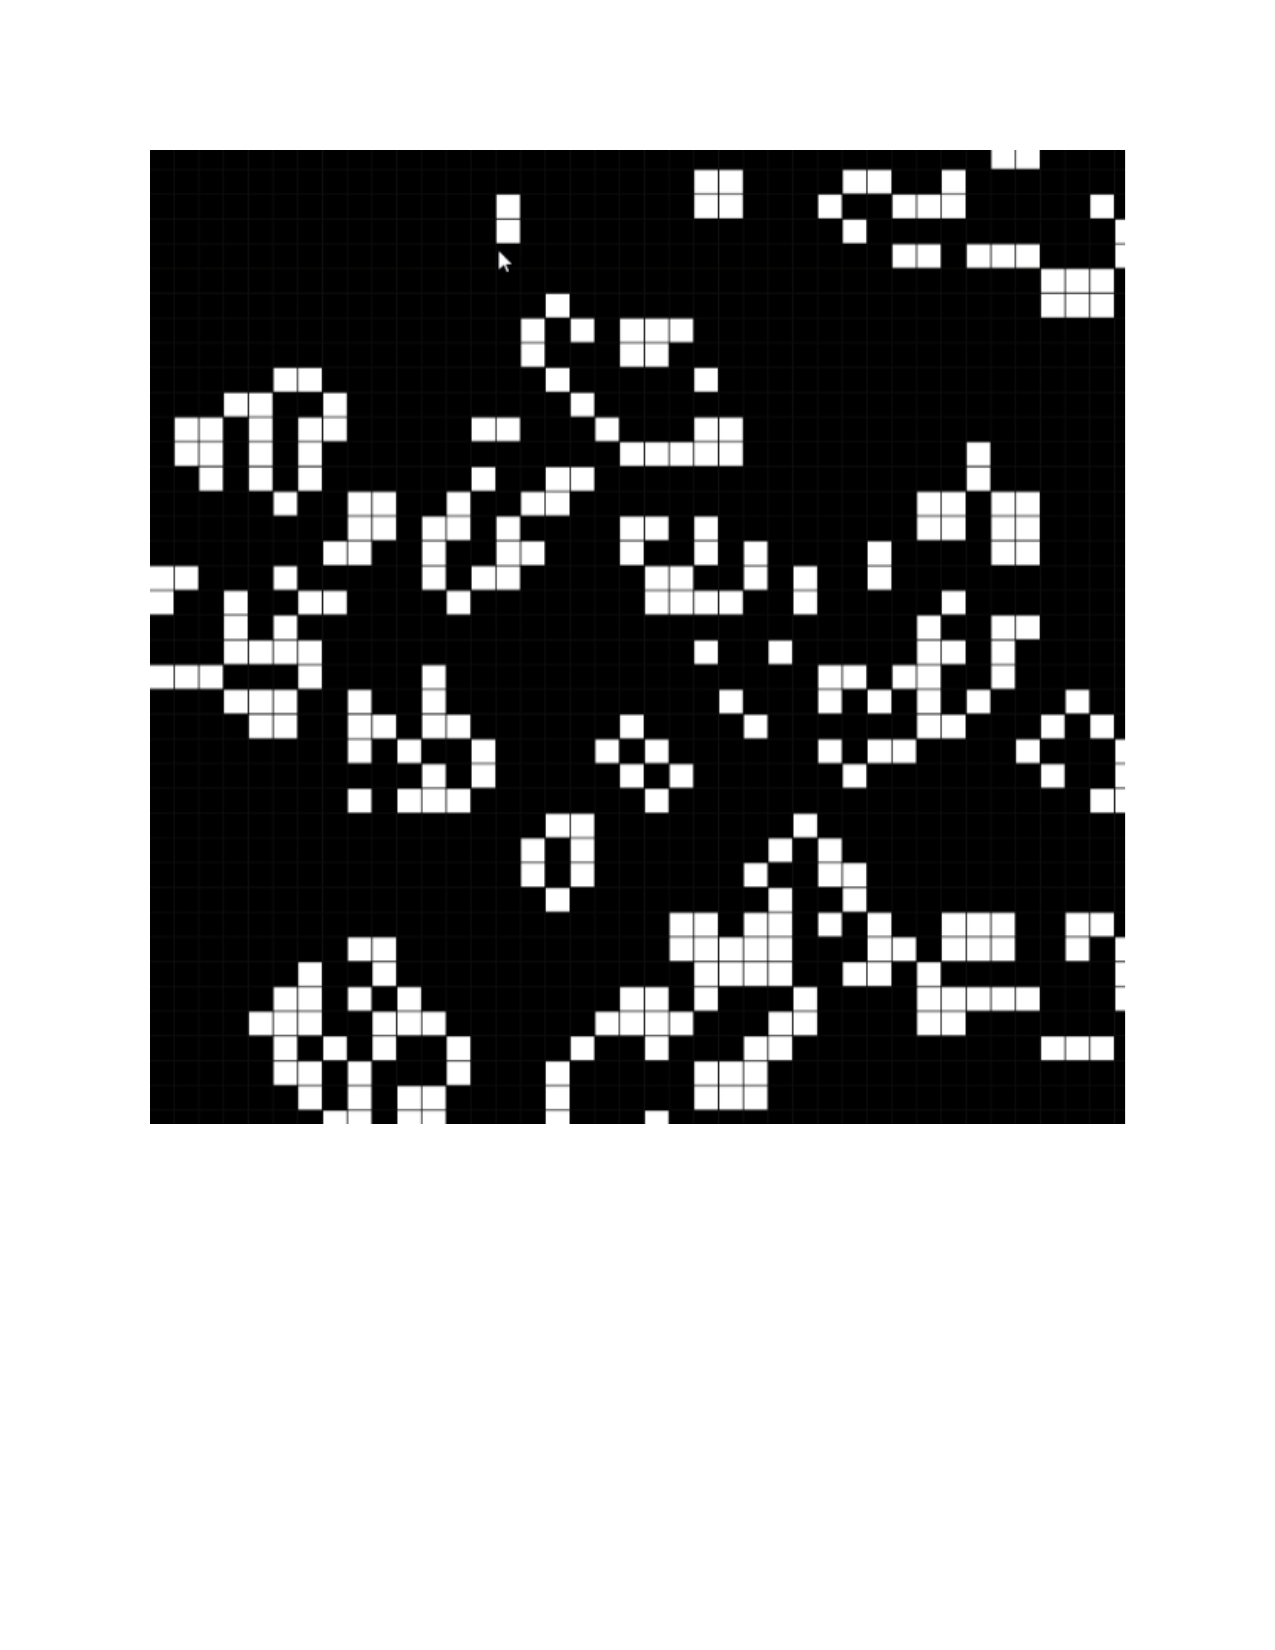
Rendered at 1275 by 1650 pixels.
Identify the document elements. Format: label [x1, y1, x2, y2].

picture [150, 150, 1125, 1124]
